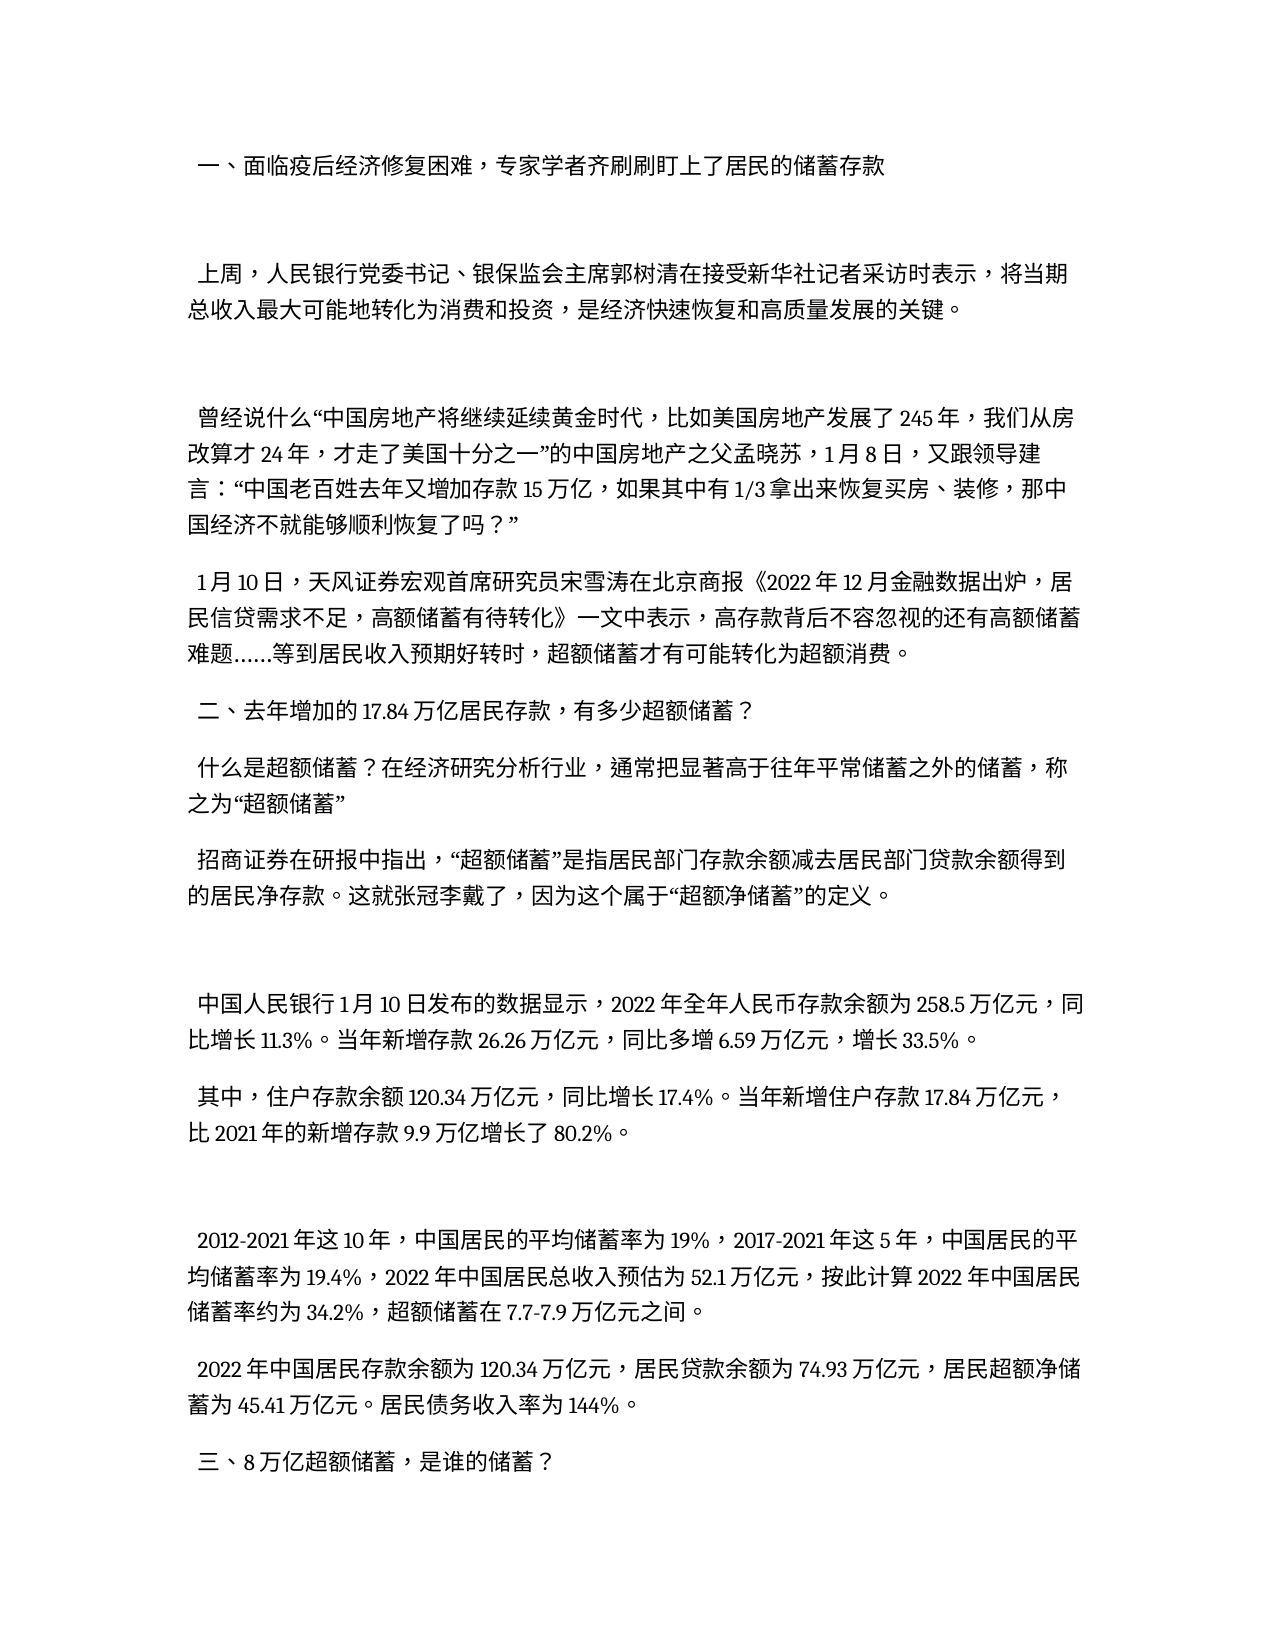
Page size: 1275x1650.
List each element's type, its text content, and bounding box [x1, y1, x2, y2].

text 2022年中国居民存款余额为120.34万亿元，居民贷款余额为74.93万亿元，居民超额净储蓄为45.41万亿元。居民债务收入率为144%。 [187, 1353, 1087, 1420]
text 其中，住户存款余额120.34万亿元，同比增长17.4%。当年新增住户存款17.84万亿元，比2021年的新增存款9.9万亿增长了80.2%。 [187, 1081, 1087, 1148]
text 二、去年增加的17.84万亿居民存款，有多少超额储蓄？ [187, 695, 1087, 726]
text 招商证券在研报中指出，“超额储蓄”是指居民部门存款余额减去居民部门贷款余额得到的居民净存款。这就张冠李戴了，因为这个属于“超额净储蓄”的定义。 [187, 844, 1087, 911]
text 三、8万亿超额储蓄，是谁的储蓄？ [187, 1446, 1087, 1477]
text 曾经说什么“中国房地产将继续延续黄金时代，比如美国房地产发展了245年，我们从房改算才24年，才走了美国十分之一”的中国房地产之父孟晓苏，1月8日，又跟领导建言：“中国老百姓去年又增加存款15万亿，如果其中有1/3拿出来恢复买房、装修，那中国经济不就能够顺利恢复了吗？” [187, 402, 1087, 541]
text 上周，人民银行党委书记、银保监会主席郭树清在接受新华社记者采访时表示，将当期总收入最大可能地转化为消费和投资，是经济快速恢复和高质量发展的关键。 [187, 258, 1087, 325]
text 1月10日，天风证券宏观首席研究员宋雪涛在北京商报《2022年12月金融数据出炉，居民信贷需求不足，高额储蓄有待转化》一文中表示，高存款背后不容忽视的还有高额储蓄难题……等到居民收入预期好转时，超额储蓄才有可能转化为超额消费。 [187, 566, 1087, 669]
text 一、面临疫后经济修复困难，专家学者齐刷刷盯上了居民的储蓄存款 [187, 150, 1087, 181]
text 什么是超额储蓄？在经济研究分析行业，通常把显著高于往年平常储蓄之外的储蓄，称之为“超额储蓄” [187, 752, 1087, 819]
text 中国人民银行1月10日发布的数据显示，2022年全年人民币存款余额为258.5万亿元，同比增长11.3%。当年新增存款26.26万亿元，同比多增6.59万亿元，增长33.5%。 [187, 988, 1087, 1055]
text 2012-2021年这10年，中国居民的平均储蓄率为19%，2017-2021年这5年，中国居民的平均储蓄率为19.4%，2022年中国居民总收入预估为52.1万亿元，按此计算2022年中国居民储蓄率约为34.2%，超额储蓄在7.7-7.9万亿元之间。 [187, 1224, 1087, 1328]
